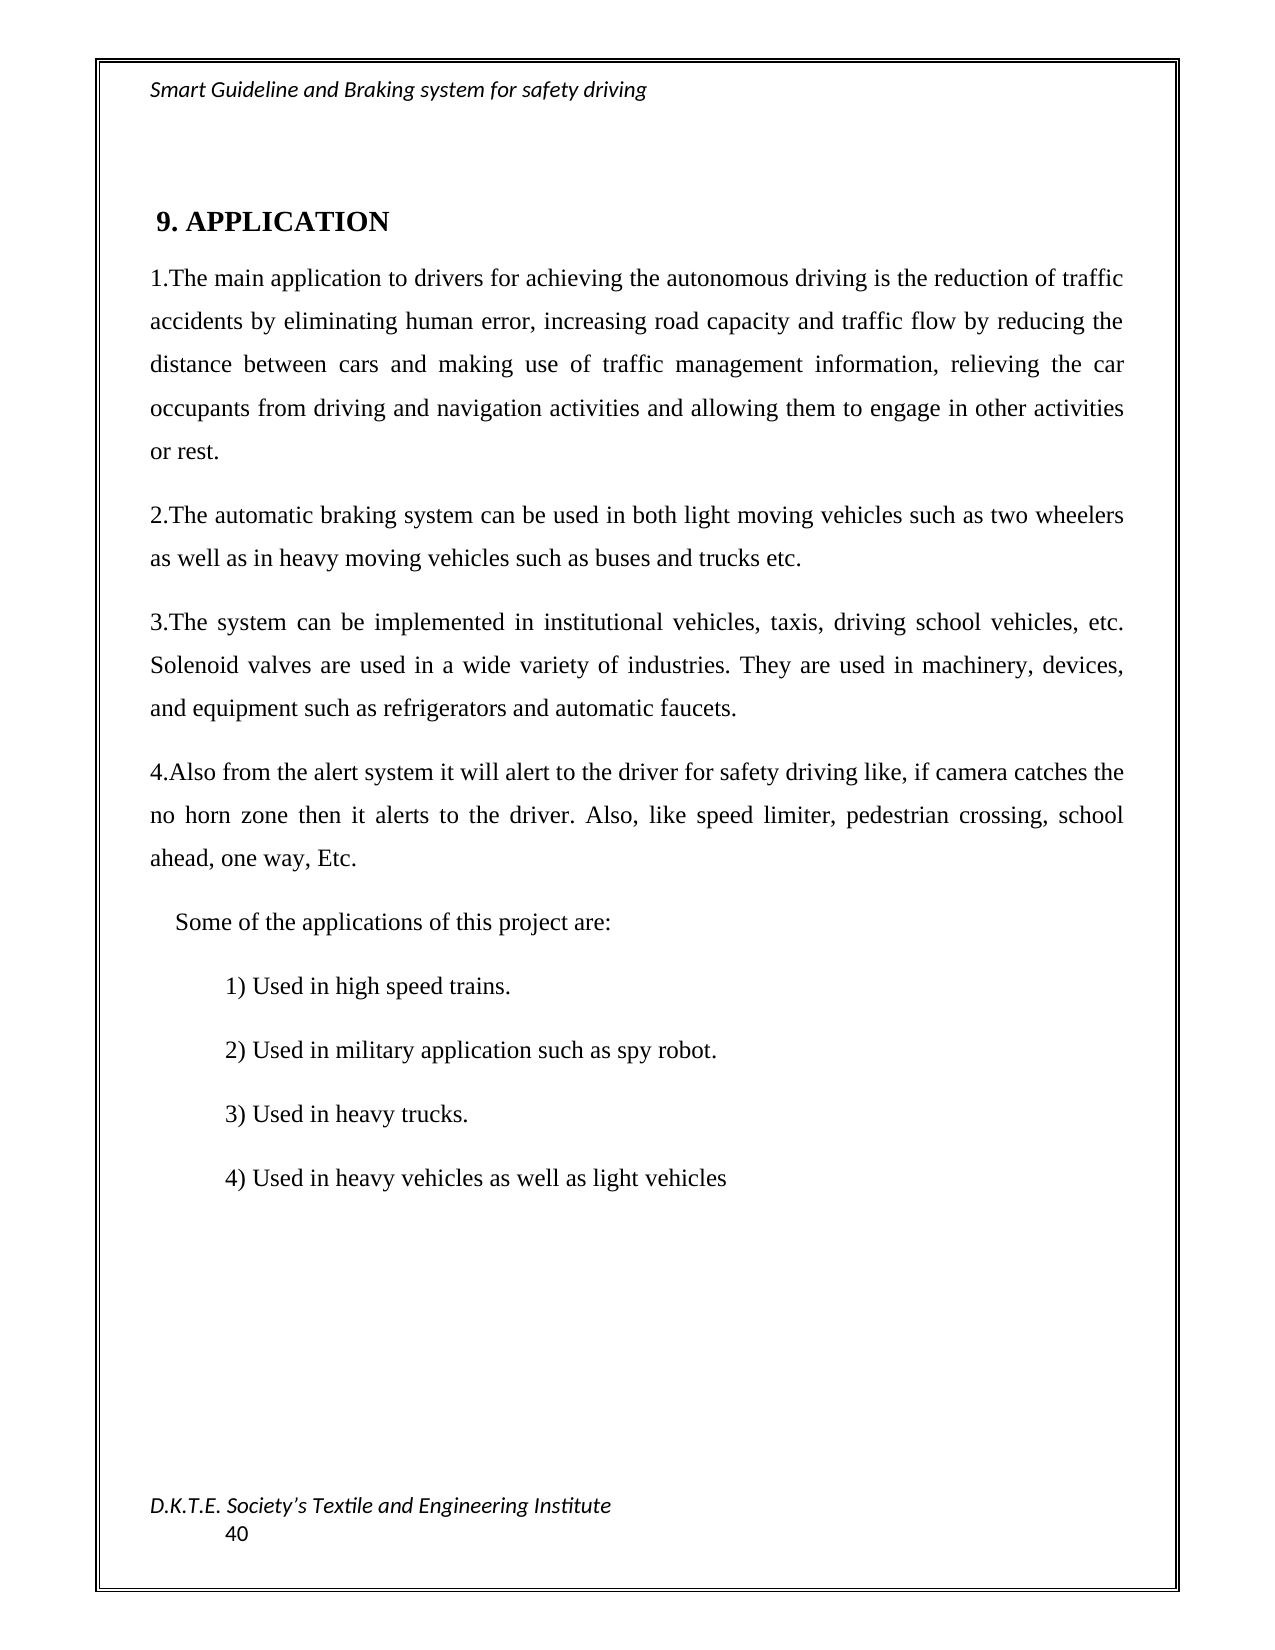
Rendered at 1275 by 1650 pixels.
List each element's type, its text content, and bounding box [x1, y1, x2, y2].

text 4) Used in heavy vehicles as well as light vehicles [150, 1163, 1125, 1192]
text 2.The automatic braking system can be used in both light moving vehicles such as two wheelers as well as in heavy moving vehicles such as buses and trucks etc. [150, 500, 1125, 572]
text 2) Used in military application such as spy robot. [150, 1035, 1125, 1064]
text 1) Used in high speed trains. [150, 971, 1125, 1000]
text 1.The main application to drivers for achieving the autonomous driving is the reduction of traffic accidents by eliminating human error, increasing road capacity and traffic flow by reducing the distance between cars and making use of traffic management information, relieving the car occupants from driving and navigation activities and allowing them to engage in other activities or rest. [150, 263, 1125, 464]
text 9. APPLICATION [150, 204, 1125, 237]
text 3) Used in heavy trucks. [150, 1099, 1125, 1128]
text Some of the applications of this project are: [150, 907, 1125, 936]
text 3.The system can be implemented in institutional vehicles, taxis, driving school vehicles, etc. Solenoid valves are used in a wide variety of industries. They are used in machinery, devices, and equipment such as refrigerators and automatic faucets. [150, 607, 1125, 722]
text 4.Also from the alert system it will alert to the driver for safety driving like, if camera catches the no horn zone then it alerts to the driver. Also, like speed limiter, pedestrian crossing, school ahead, one way, Etc. [150, 757, 1125, 872]
